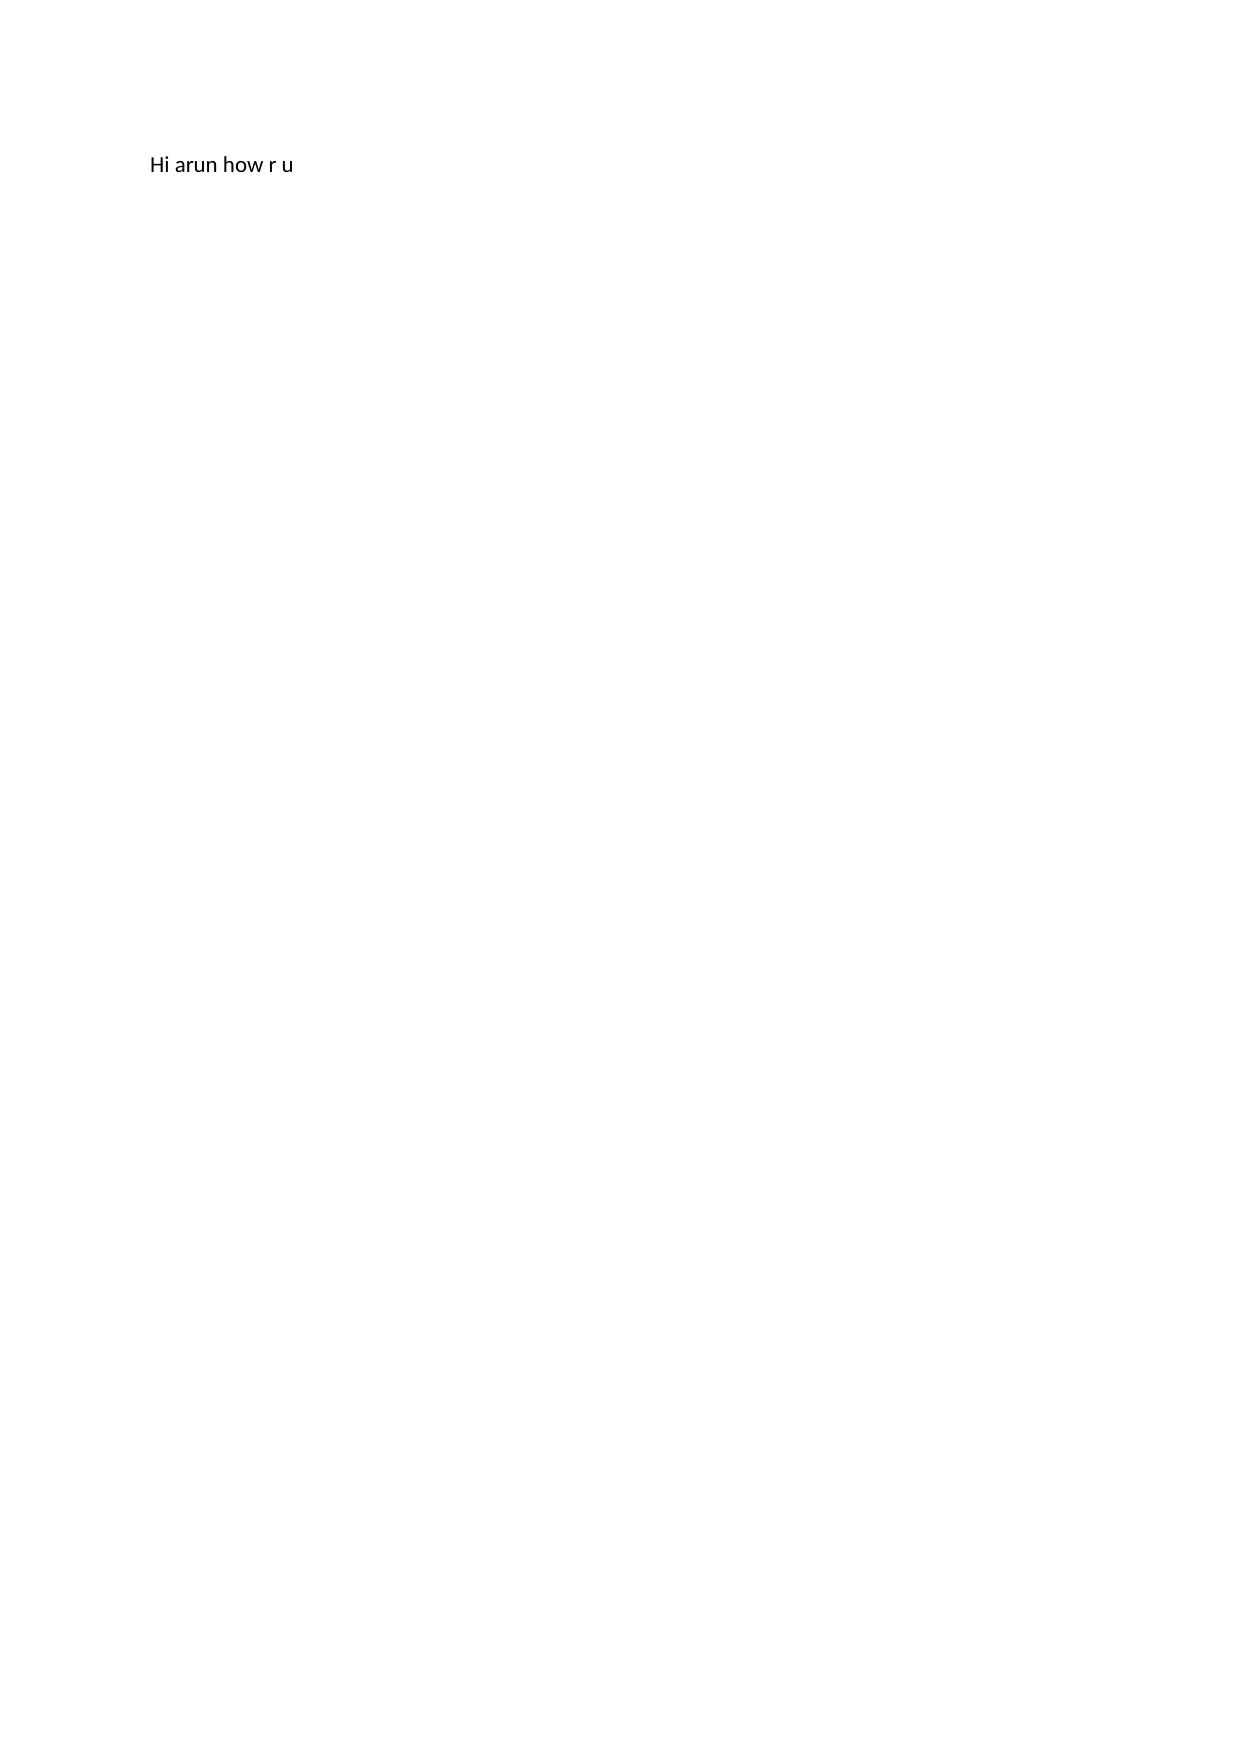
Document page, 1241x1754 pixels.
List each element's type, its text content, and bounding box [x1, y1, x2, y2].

text Hi arun how r u [150, 150, 1090, 178]
